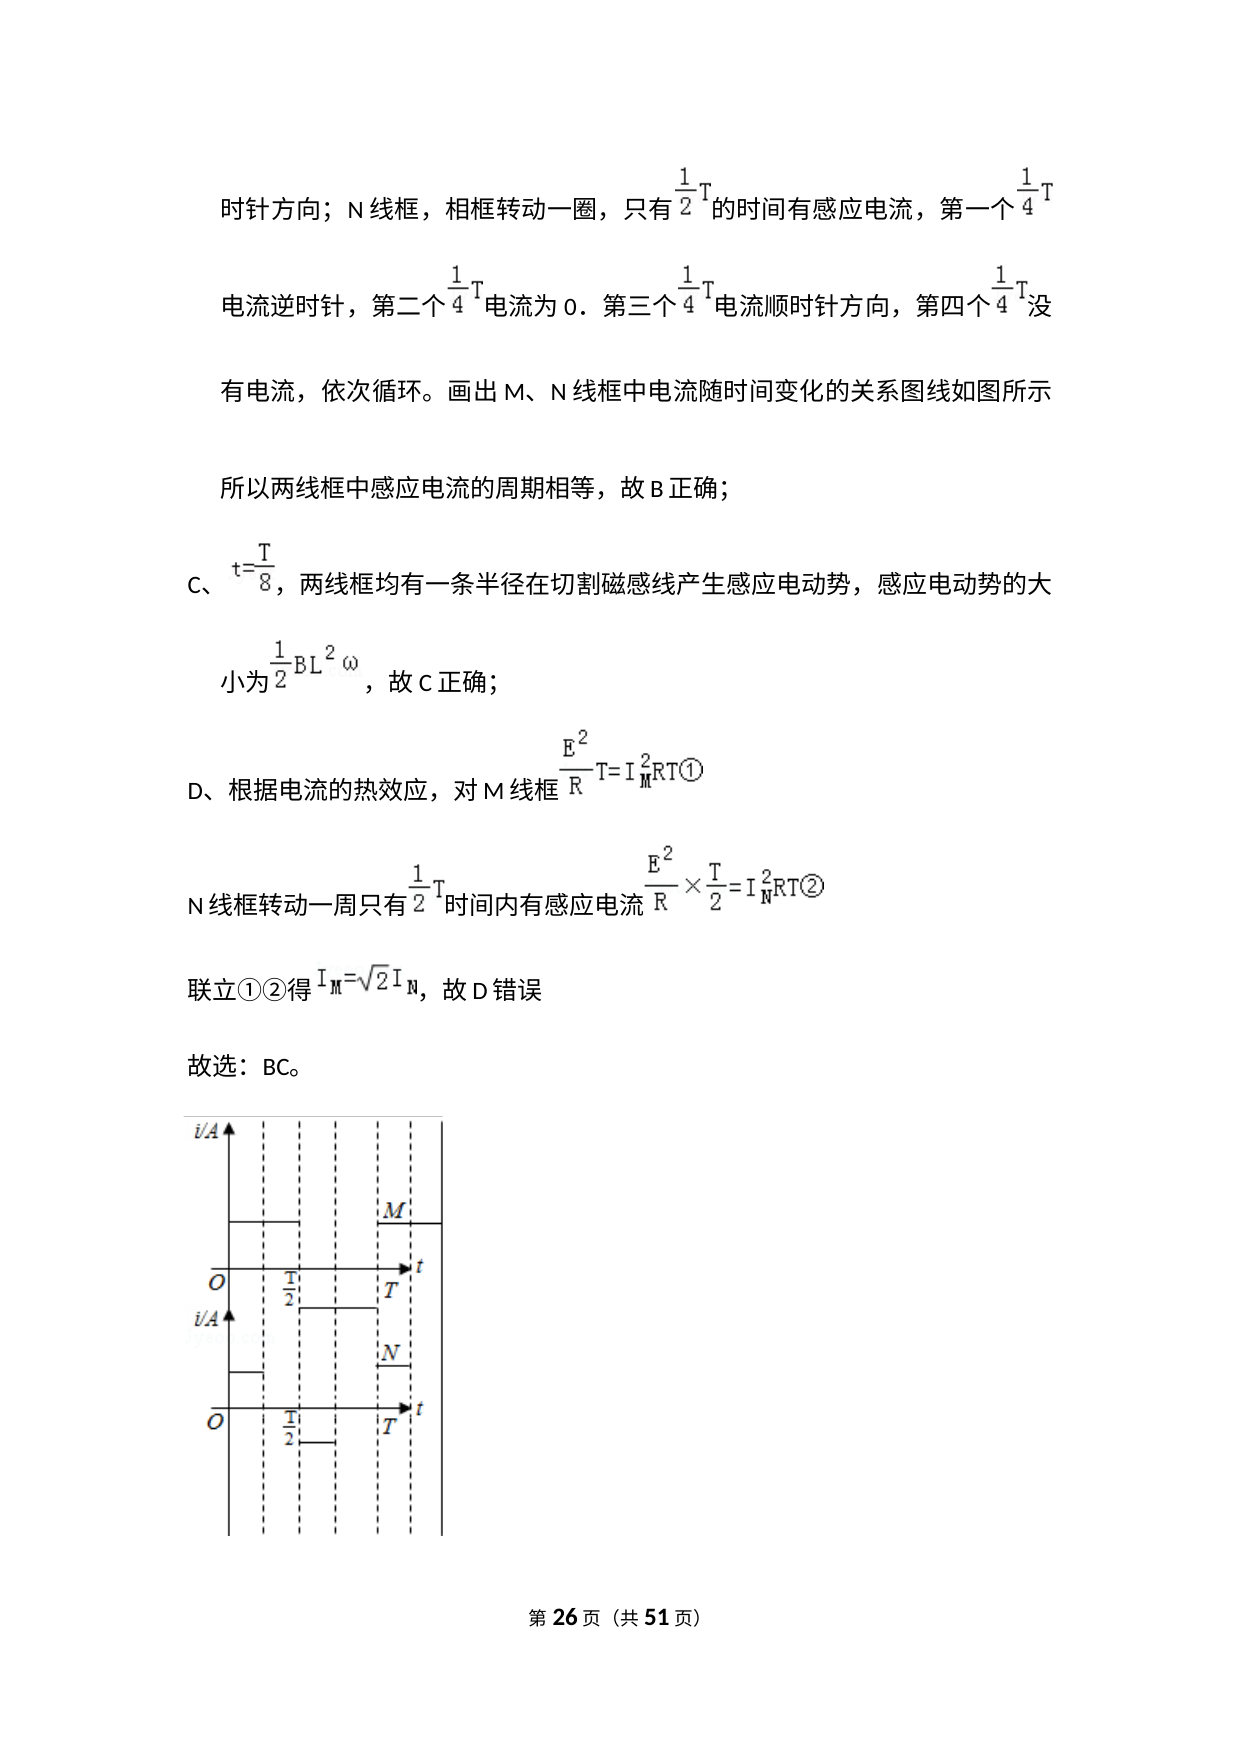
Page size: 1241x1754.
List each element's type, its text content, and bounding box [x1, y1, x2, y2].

picture [644, 842, 824, 915]
picture [559, 727, 703, 799]
picture [183, 1115, 443, 1536]
text N线框转动一周只有时间内有感应电流 [187, 834, 1053, 931]
text 故选：BC。 [187, 1032, 1053, 1097]
picture [226, 539, 275, 594]
text C、，两线框均有一条半径在切割磁感线产生感应电动势，感应电动势的大小为，故C正确； [187, 537, 1053, 700]
picture [675, 163, 711, 218]
picture [678, 260, 714, 316]
picture [312, 957, 417, 999]
picture [1016, 163, 1053, 218]
picture [447, 260, 484, 316]
text M、N两线框匀速转动，M线框第一个电流方向逆时针，第二个电流顺时针方向；N线框，相框转动一圈，只有的时间有感应电流，第一个电流逆时针，第二个电流为0．第三个电流顺时针方向，第四个没有电流，依次循环。画出M、N线框中电流随时间变化的关系图线如图所示，所以两线框中感应电流的周期相等，故B正确； [187, 162, 1053, 519]
picture [270, 636, 364, 691]
picture [991, 260, 1028, 316]
text D、根据电流的热效应，对M线框 [187, 718, 1053, 816]
text 联立①②得，故D错误 [187, 949, 1053, 1014]
picture [408, 860, 445, 915]
